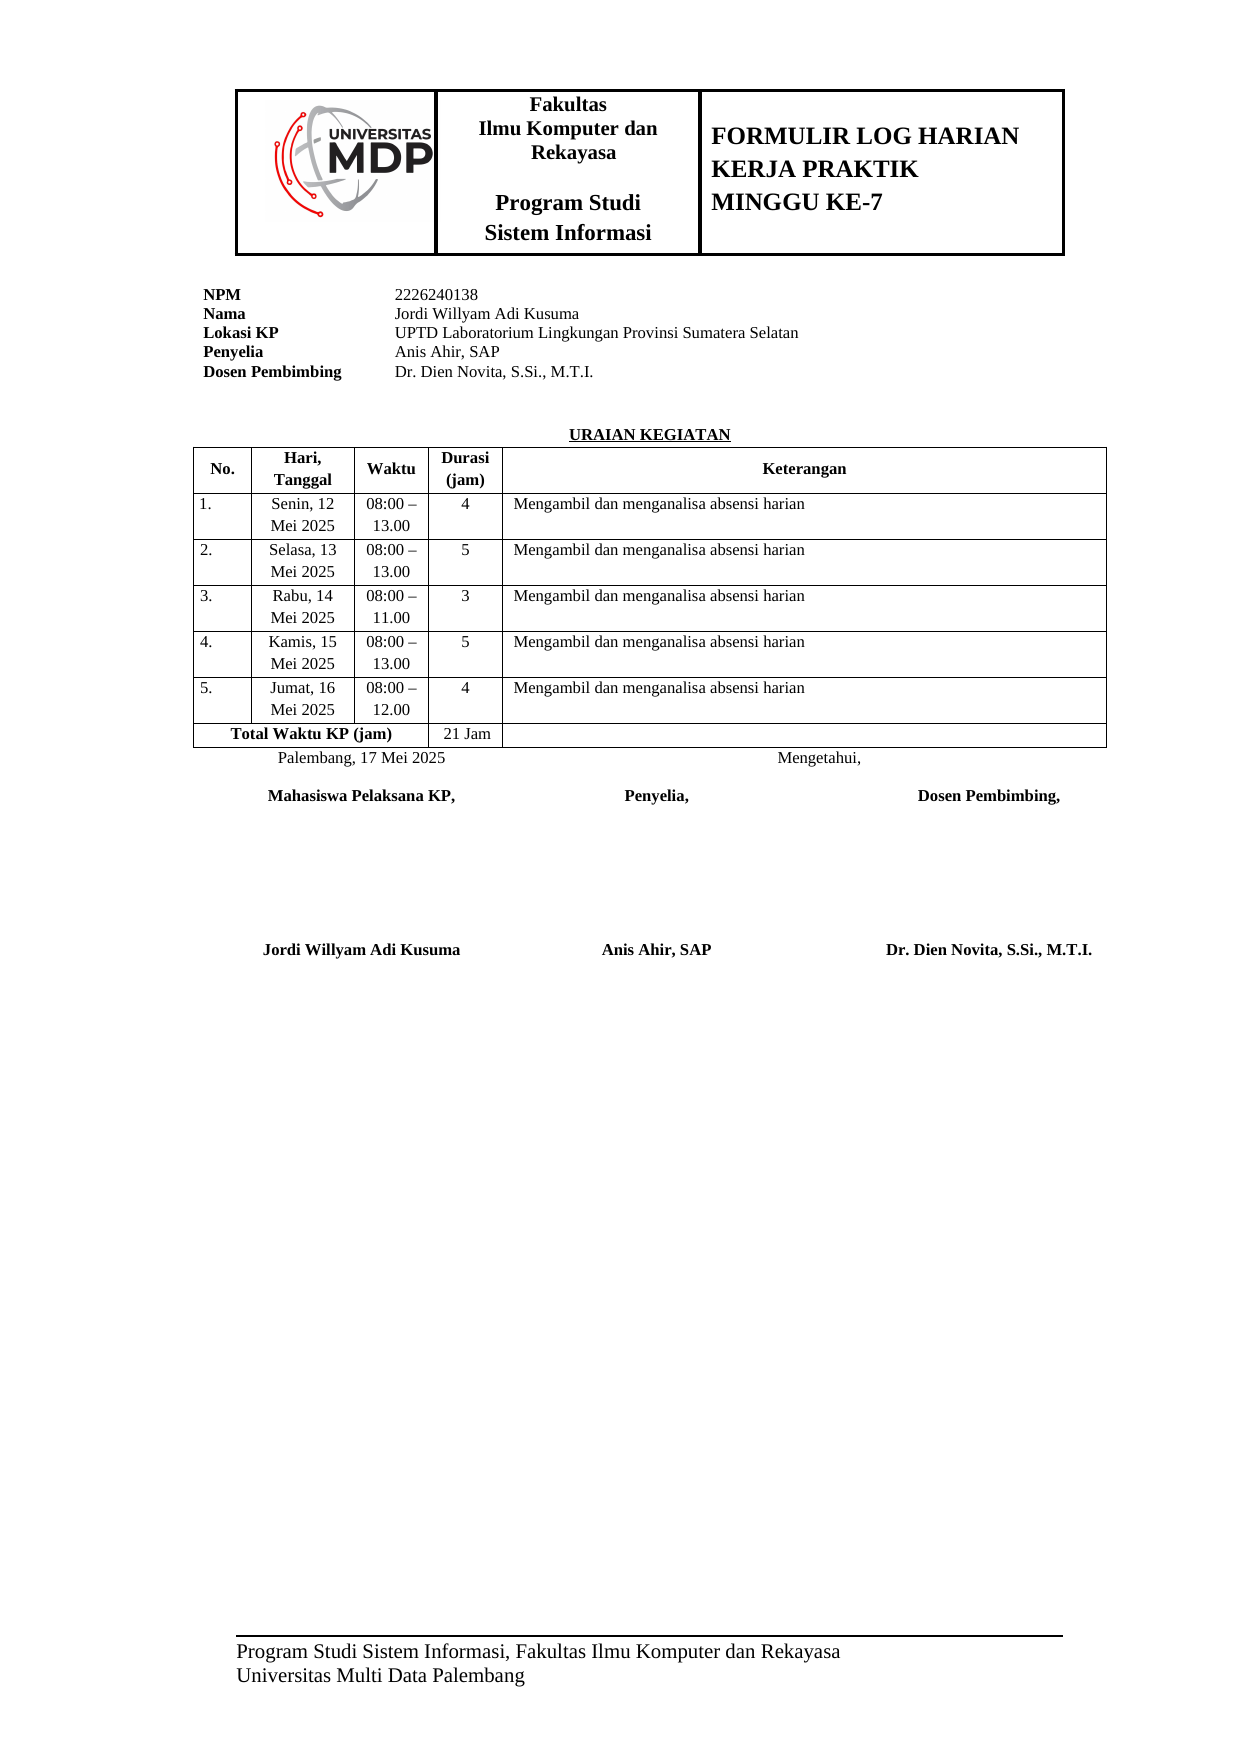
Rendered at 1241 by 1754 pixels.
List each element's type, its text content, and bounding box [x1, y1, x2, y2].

table_header Hari, Tanggal [252, 448, 354, 493]
table_cell 08:00 – 13.00 [355, 494, 428, 539]
table_cell Dr. Dien Novita, S.Si., M.T.I. [383, 361, 1107, 381]
table_cell Senin, 12 Mei 2025 [252, 494, 354, 539]
table_cell [194, 632, 251, 677]
table_cell Jordi Willyam Adi Kusuma [383, 304, 1107, 323]
table_cell [194, 494, 251, 539]
table_cell Jumat, 16 Mei 2025 [252, 678, 354, 723]
table_cell 21 Jam [429, 724, 502, 747]
table_cell Mengambil dan menganalisa absensi harian [503, 586, 1106, 631]
table_header No. [194, 448, 251, 493]
table_cell 5 [429, 632, 502, 677]
table_cell Dosen Pembimbing [192, 361, 383, 381]
table_cell [194, 586, 251, 631]
table_cell 08:00 – 12.00 [355, 678, 428, 723]
table_cell [194, 540, 251, 585]
table_cell Dosen Pembimbing, Dr. Dien Novita, S.Si., M.T.I. [826, 786, 1151, 959]
table_cell Penyelia [192, 342, 383, 361]
table_cell Selasa, 13 Mei 2025 [252, 540, 354, 585]
table_cell Rabu, 14 Mei 2025 [252, 586, 354, 631]
table_header NPM [192, 285, 383, 304]
table_cell 3 [429, 586, 502, 631]
table_cell Kamis, 15 Mei 2025 [252, 632, 354, 677]
table_cell 5 [429, 540, 502, 585]
table_header Palembang, 17 Mei 2025 Mahasiswa Pelaksana KP, Jordi Willyam Adi Kusuma [236, 748, 487, 959]
table_header Waktu [355, 448, 428, 493]
picture [265, 100, 434, 222]
table_cell Penyelia, Anis Ahir, SAP [487, 786, 826, 959]
table_cell Mengambil dan menganalisa absensi harian [503, 540, 1106, 585]
table_cell 08:00 – 13.00 [355, 540, 428, 585]
table_cell Total Waktu KP (jam) [194, 724, 428, 747]
table_header 2226240138 [383, 285, 1107, 304]
table_header Mengetahui, [487, 748, 1151, 786]
table_cell UPTD Laboratorium Lingkungan Provinsi Sumatera Selatan [383, 323, 1107, 342]
table_cell Mengambil dan menganalisa absensi harian [503, 632, 1106, 677]
table_cell Nama [192, 304, 383, 323]
table_cell 4 [429, 678, 502, 723]
table_cell Mengambil dan menganalisa absensi harian [503, 494, 1106, 539]
table_cell 08:00 – 11.00 [355, 586, 428, 631]
table_cell Lokasi KP [192, 323, 383, 342]
table_header Durasi (jam) [429, 448, 502, 493]
table_cell [194, 678, 251, 723]
table_cell [503, 724, 1106, 747]
table_cell Anis Ahir, SAP [383, 342, 1107, 361]
table_cell Mengambil dan menganalisa absensi harian [503, 678, 1106, 723]
text URAIAN KEGIATAN [236, 424, 1063, 444]
table_header Keterangan [503, 448, 1106, 493]
table_cell 4 [429, 494, 502, 539]
table_cell 08:00 – 13.00 [355, 632, 428, 677]
